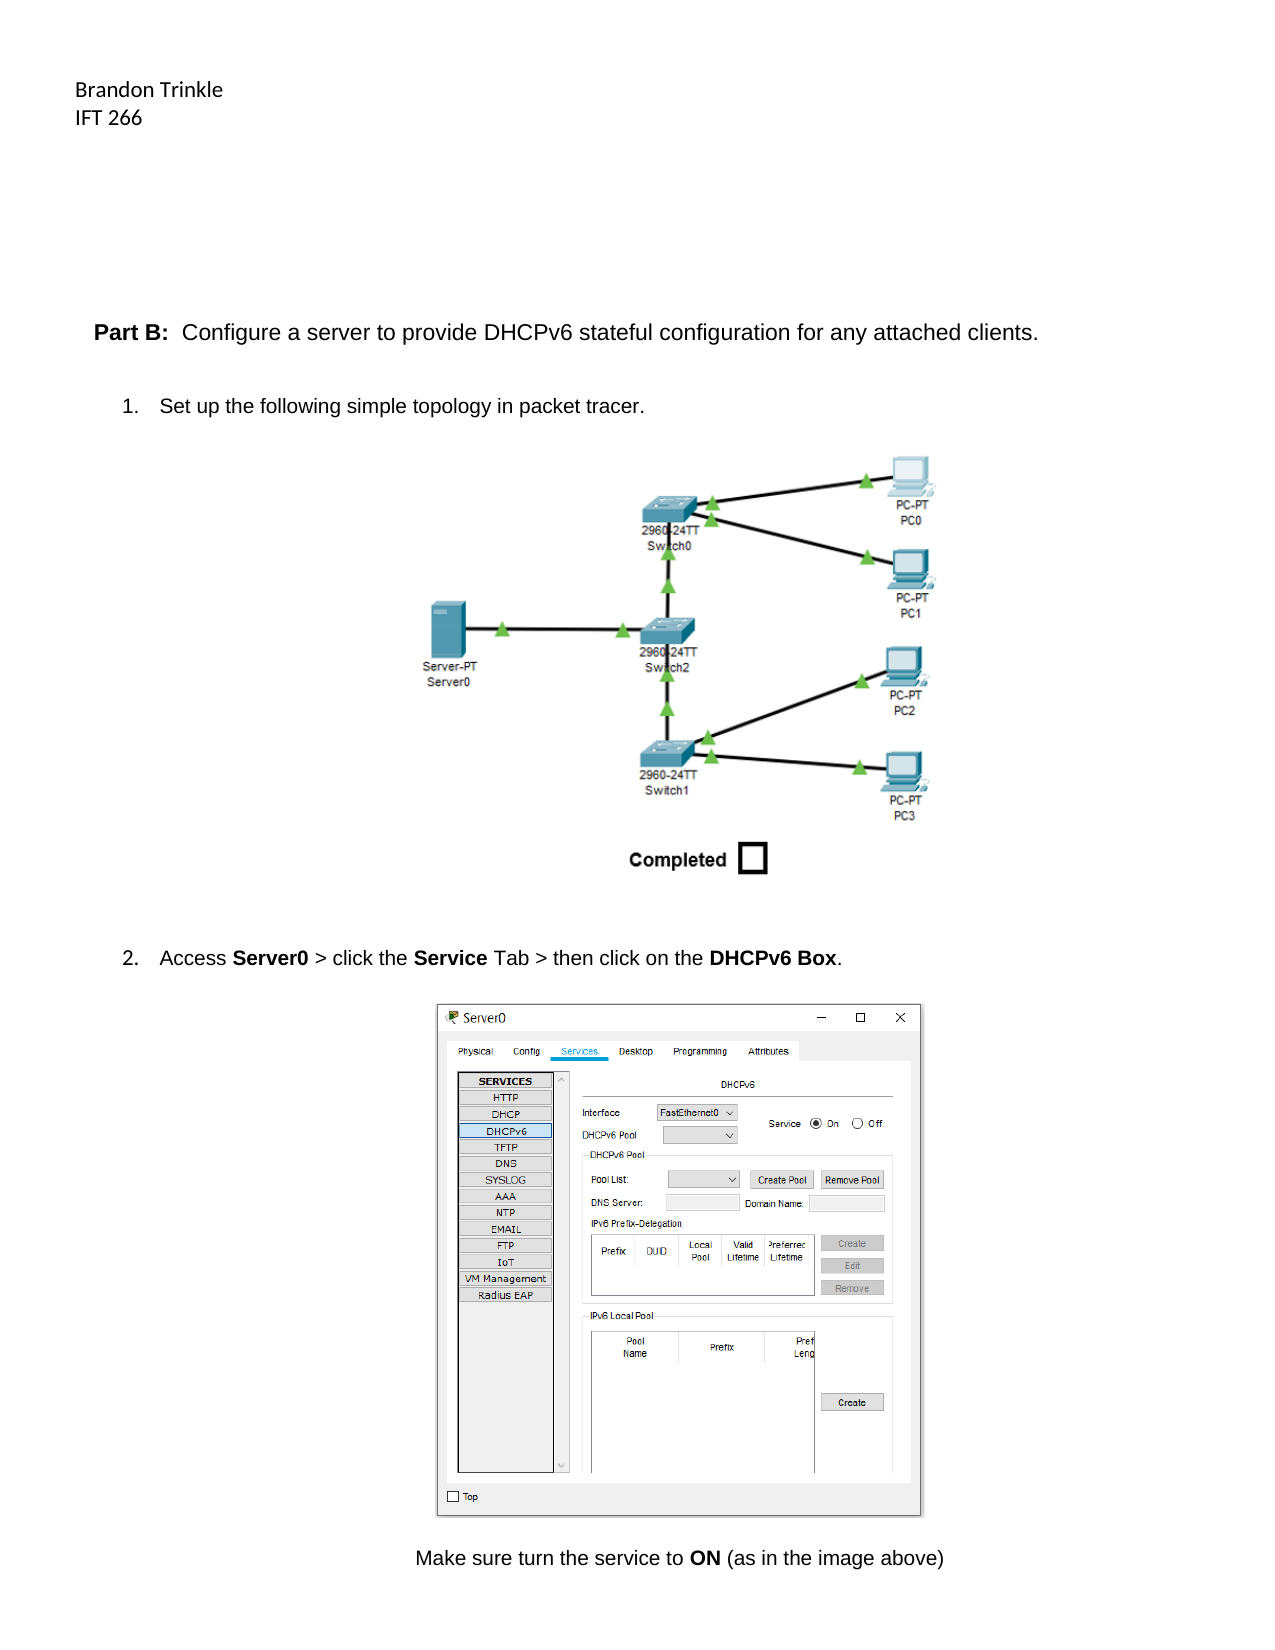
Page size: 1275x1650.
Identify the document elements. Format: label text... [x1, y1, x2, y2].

list Make sure turn the service to ON (as in the image above) [159, 1546, 1200, 1570]
text Part B: Configure a server to provide DHCPv6 stateful configuration for any attached clients. [94, 318, 1200, 375]
picture [419, 450, 940, 888]
picture [434, 1003, 925, 1518]
list Set up the following simple topology in packet tracer. [122, 394, 1200, 418]
list Access Server0 > click the Service Tab > then click on the DHCPv6 Box. [122, 943, 1200, 971]
